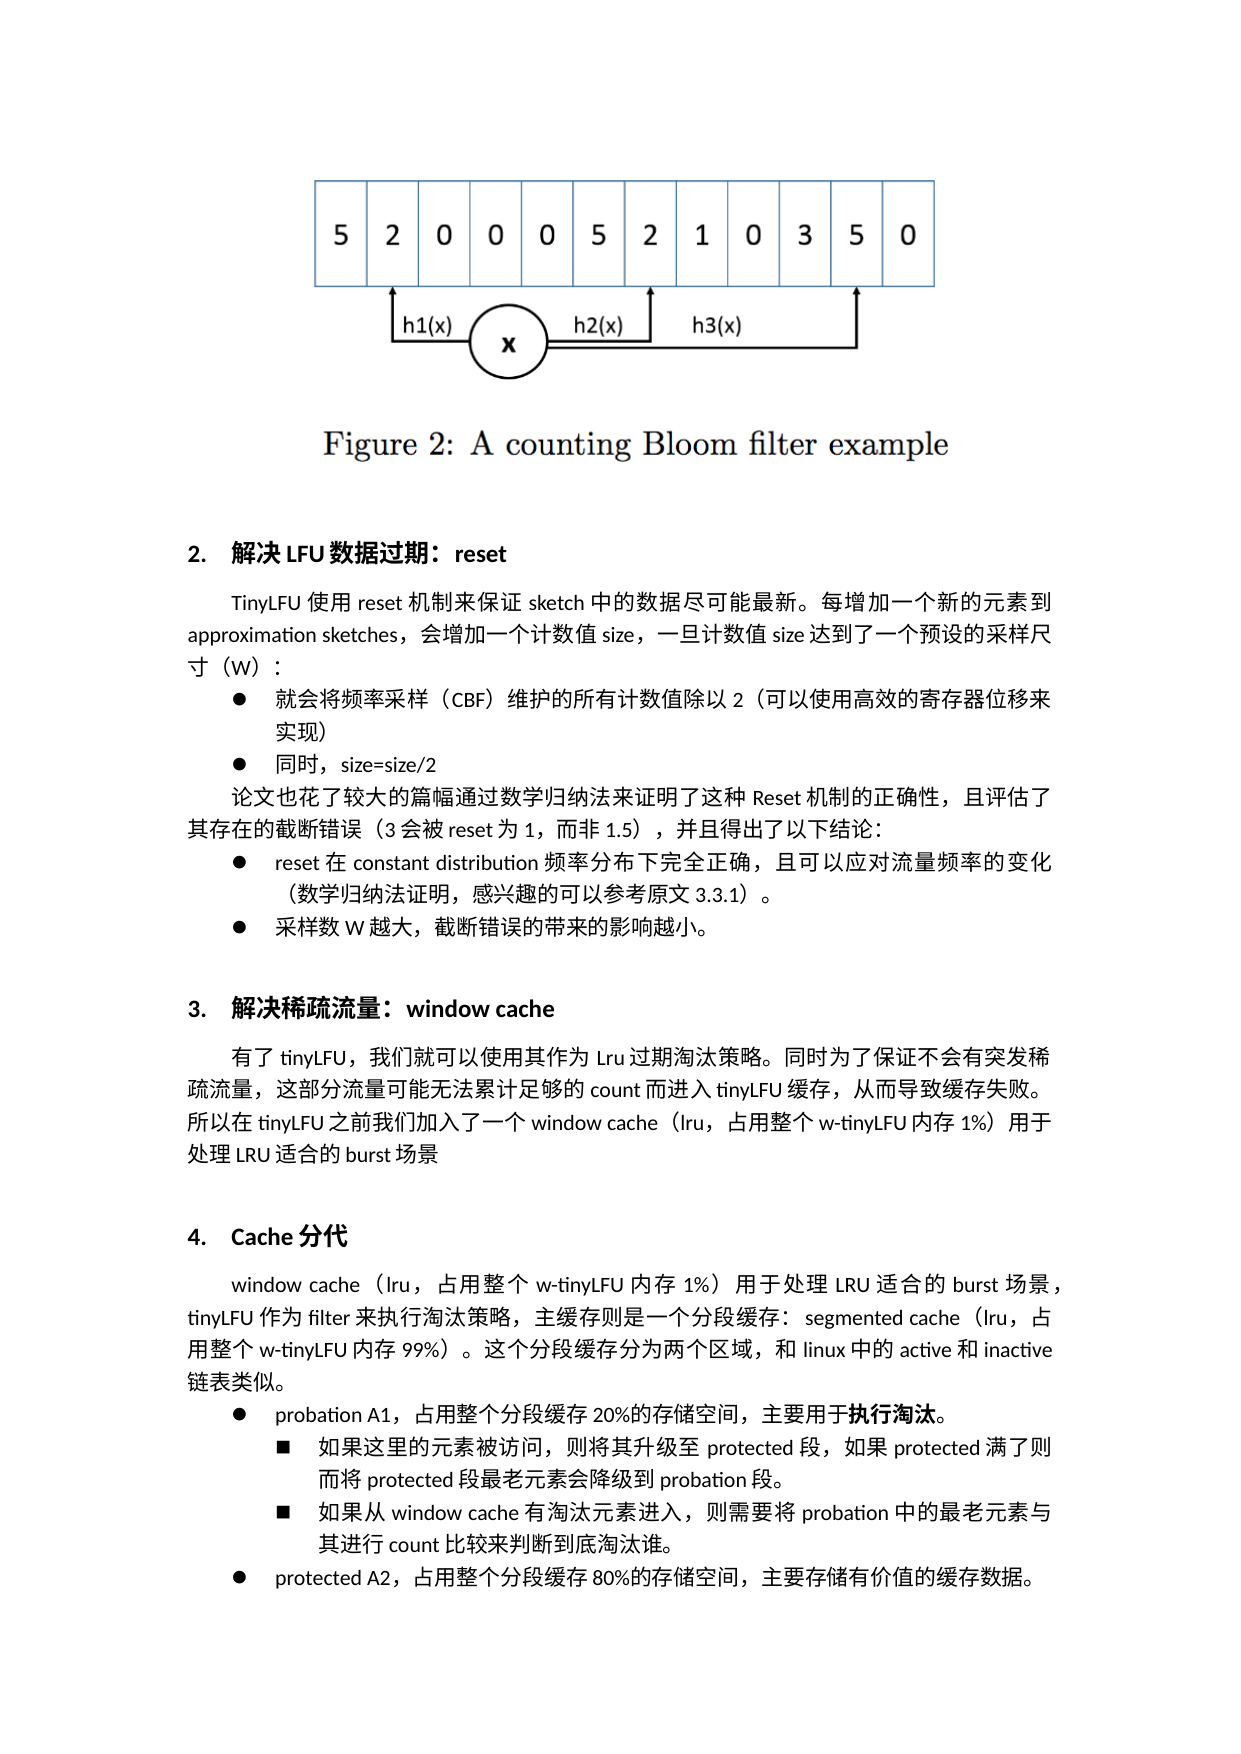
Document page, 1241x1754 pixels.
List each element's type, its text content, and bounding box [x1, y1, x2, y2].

text window cache（lru，占用整个w-tinyLFU内存1%）用于处理LRU适合的burst场景，tinyLFU作为filter来执行淘汰策略，主缓存则是一个分段缓存：segmented cache（lru，占用整个w-tinyLFU内存99%）。这个分段缓存分为两个区域，和linux中的active和inactive链表类似。 [187, 1267, 1053, 1397]
list Cache分代 [187, 1202, 1053, 1267]
list 如果从window cache有淘汰元素进入，则需要将probation中的最老元素与其进行count比较来判断到底淘汰谁。 [275, 1494, 1053, 1559]
list protected A2，占用整个分段缓存80%的存储空间，主要存储有价值的缓存数据。 [231, 1559, 1053, 1592]
list 解决LFU数据过期：reset [187, 519, 1053, 584]
text 有了tinyLFU，我们就可以使用其作为Lru过期淘汰策略。同时为了保证不会有突发稀疏流量，这部分流量可能无法累计足够的count而进入tinyLFU缓存，从而导致缓存失败。所以在tinyLFU之前我们加入了一个window cache（lru，占用整个w-tinyLFU内存1%）用于处理LRU适合的burst场景 [187, 1039, 1053, 1169]
list 同时，size=size/2 [231, 747, 1053, 779]
list probation A1，占用整个分段缓存20%的存储空间，主要用于执行淘汰。 [231, 1397, 1053, 1429]
list 就会将频率采样（CBF）维护的所有计数值除以2（可以使用高效的寄存器位移来实现） [231, 682, 1053, 747]
list 如果这里的元素被访问，则将其升级至protected段，如果protected满了则而将protected段最老元素会降级到probation段。 [275, 1429, 1053, 1494]
list reset在constant distribution频率分布下完全正确，且可以应对流量频率的变化（数学归纳法证明，感兴趣的可以参考原文3.3.1）。 [231, 844, 1053, 909]
text TinyLFU使用reset机制来保证sketch中的数据尽可能最新。每增加一个新的元素到approximation sketches，会增加一个计数值size，一旦计数值size达到了一个预设的采样尺寸（W）： [187, 584, 1053, 682]
picture [273, 162, 968, 484]
list 采样数W越大，截断错误的带来的影响越小。 [231, 909, 1053, 942]
text 论文也花了较大的篇幅通过数学归纳法来证明了这种Reset机制的正确性，且评估了其存在的截断错误（3会被reset为1，而非1.5），并且得出了以下结论： [187, 779, 1053, 844]
list 解决稀疏流量：window cache [187, 974, 1053, 1039]
